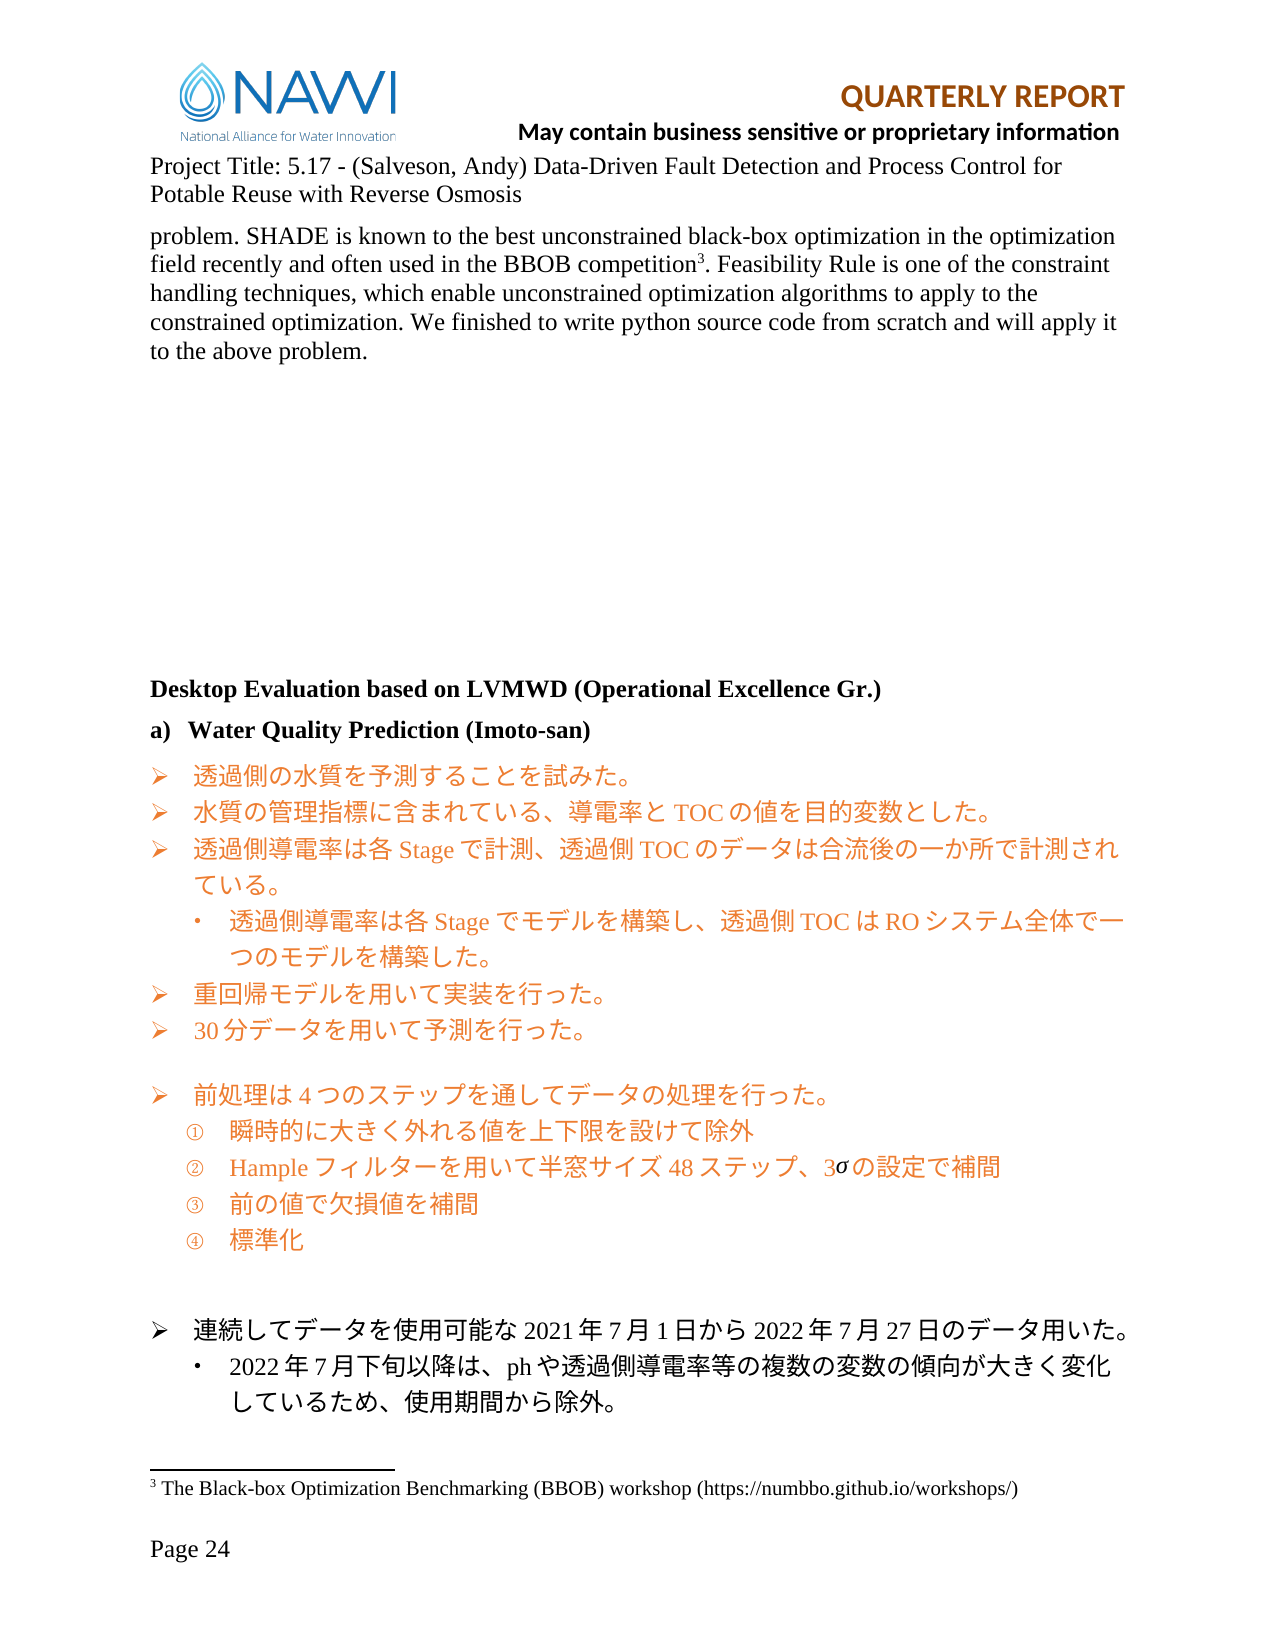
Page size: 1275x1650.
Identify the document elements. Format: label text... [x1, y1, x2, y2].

list 透過側導電率は各Stageで計測、透過側TOCのデータは合流後の一か所で計測されている。 [150, 829, 1125, 902]
list 前処理は4つのステップを通してデータの処理を行った。 [150, 1075, 1125, 1112]
list 透過側の水質を予測することを試みた。 [150, 757, 1125, 793]
list 2022年7月下旬以降は、phや透過側導電率等の複数の変数の傾向が大きく変化しているため、使用期間から除外。 [185, 1347, 1125, 1419]
list 瞬時的に大きく外れる値を上下限を設けて除外 [185, 1112, 1125, 1148]
list 水質の管理指標に含まれている、導電率とTOCの値を目的変数とした。 [150, 793, 1125, 829]
subtitle Water Quality Prediction (Imoto-san) [150, 715, 1125, 744]
list 標準化 [185, 1220, 1125, 1257]
list 透過側導電率は各Stageでモデルを構築し、透過側TOCはROシステム全体で一つのモデルを構築した。 [185, 902, 1125, 974]
list Hampleフィルターを用いて半窓サイズ48ステップ、3の設定で補間 [185, 1148, 1125, 1184]
list 連続してデータを使用可能な2021年7月1日から2022年7月27日のデータ用いた。 [150, 1310, 1125, 1347]
subtitle Desktop Evaluation based on LVMWD (Operational Excellence Gr.) [150, 674, 1125, 703]
list 前の値で欠損値を補間 [185, 1184, 1125, 1220]
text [150, 221, 1125, 364]
list 重回帰モデルを用いて実装を行った。 [150, 974, 1125, 1010]
list 30分データを用いて予測を行った。 [150, 1010, 1125, 1047]
